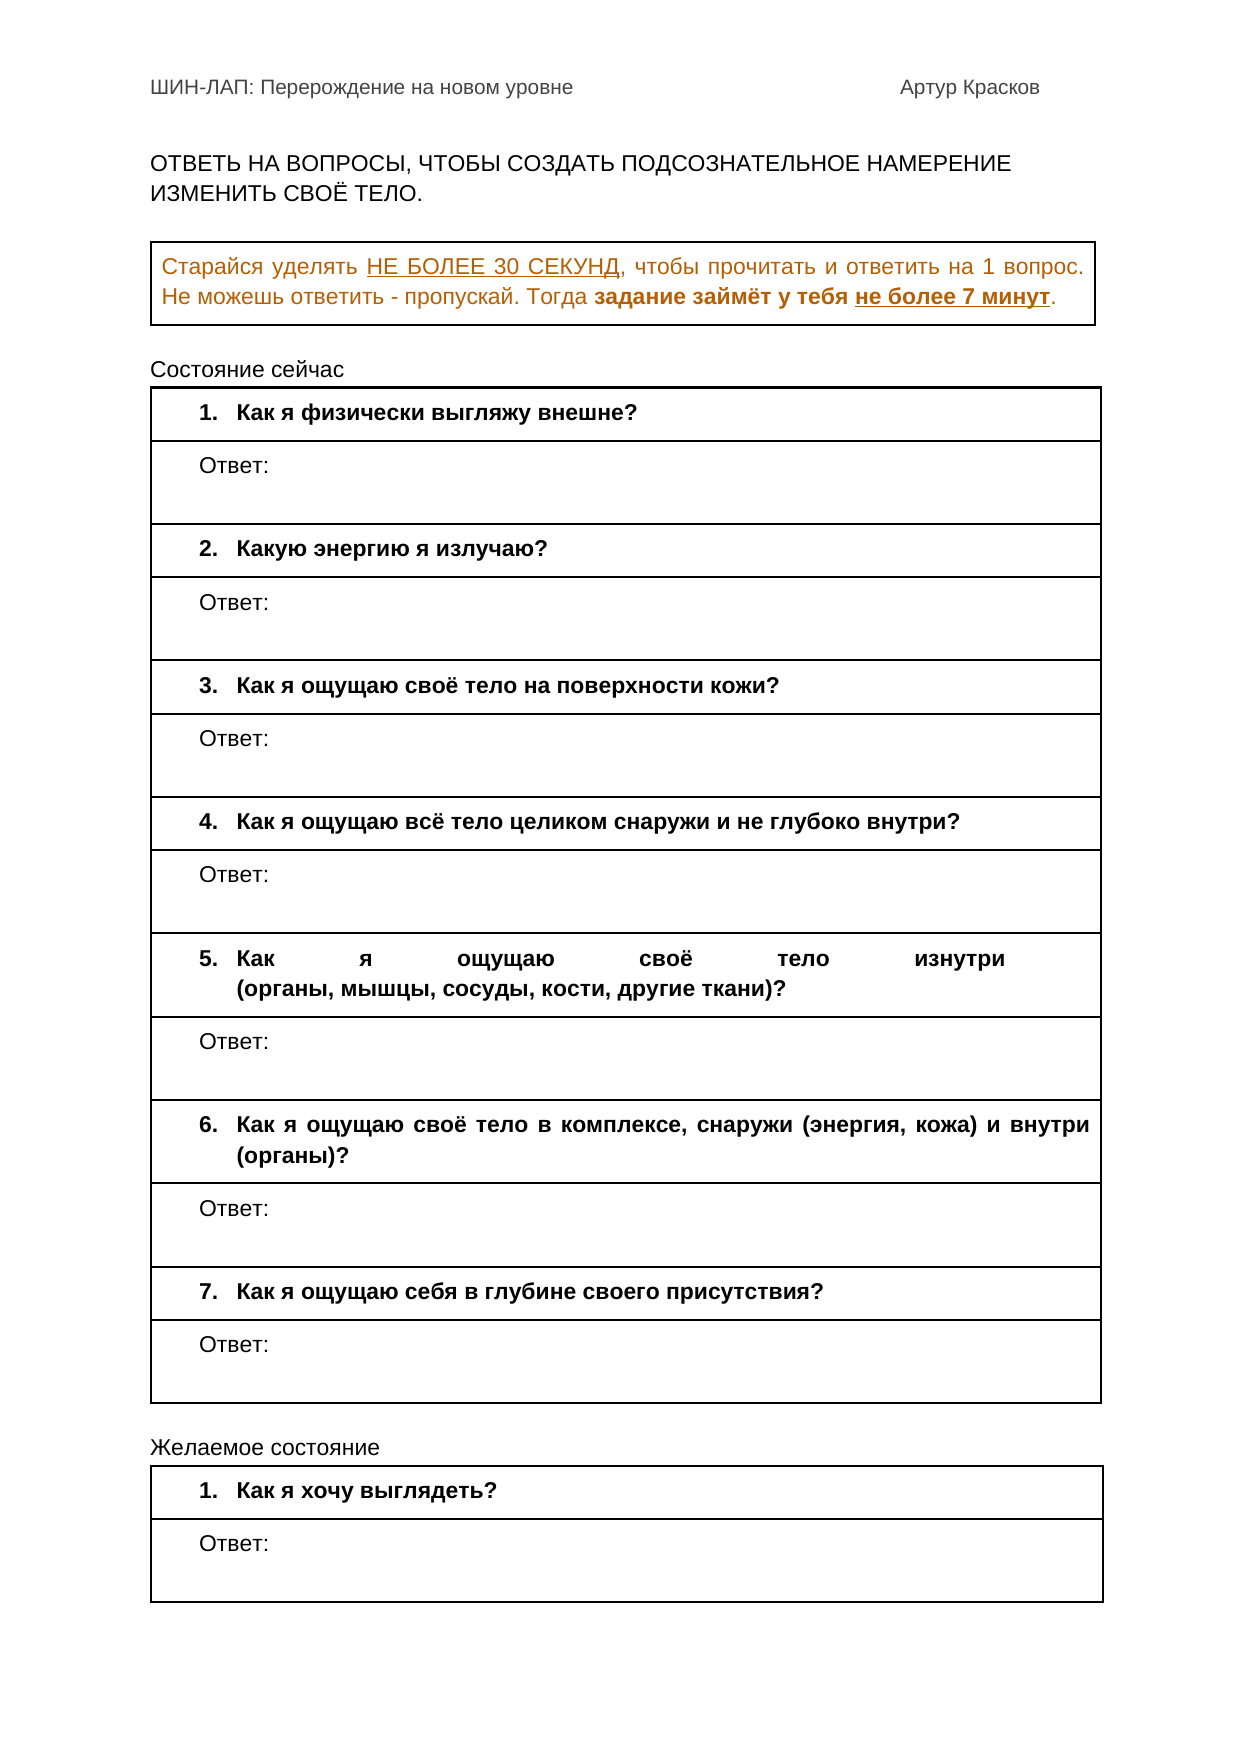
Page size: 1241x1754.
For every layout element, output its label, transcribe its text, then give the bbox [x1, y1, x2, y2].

table_cell Как я ощущаю своё тело изнутри (органы, мышцы, сосуды, кости, другие ткани)? [152, 934, 1100, 1016]
table_header Как я хочу выглядеть? [152, 1467, 1102, 1518]
table_cell Ответ: [152, 1321, 1100, 1402]
text Состояние сейчас [150, 356, 1090, 383]
table_cell Как я ощущаю своё тело на поверхности кожи? [152, 661, 1100, 712]
text ОТВЕТЬ НА ВОПРОСЫ, ЧТОБЫ СОЗДАТЬ ПОДСОЗНАТЕЛЬНОЕ НАМЕРЕНИЕ ИЗМЕНИТЬ СВОЁ ТЕЛО. [150, 150, 1090, 207]
table_cell Ответ: [152, 442, 1100, 523]
table_cell Как я ощущаю себя в глубине своего присутствия? [152, 1268, 1100, 1319]
table_cell Ответ: [152, 1520, 1102, 1601]
table_cell Какую энергию я излучаю? [152, 525, 1100, 576]
table_cell Как я ощущаю всё тело целиком снаружи и не глубоко внутри? [152, 798, 1100, 849]
table_cell Ответ: [152, 851, 1100, 932]
table_header Старайся уделять НЕ БОЛЕЕ 30 СЕКУНД, чтобы прочитать и ответить на 1 вопрос. Не можешь ответить - пропускай. Тогда задание займёт у тебя не более 7 минут. [152, 243, 1094, 324]
table_cell Ответ: [152, 578, 1100, 659]
table_cell Ответ: [152, 1184, 1100, 1266]
table_cell Ответ: [152, 1018, 1100, 1099]
text Желаемое состояние [150, 1434, 1090, 1461]
table_header Как я физически выгляжу внешне? [152, 389, 1100, 439]
table_cell Ответ: [152, 715, 1100, 796]
table_cell Как я ощущаю своё тело в комплексе, снаружи (энергия, кожа) и внутри (органы)? [152, 1101, 1100, 1182]
